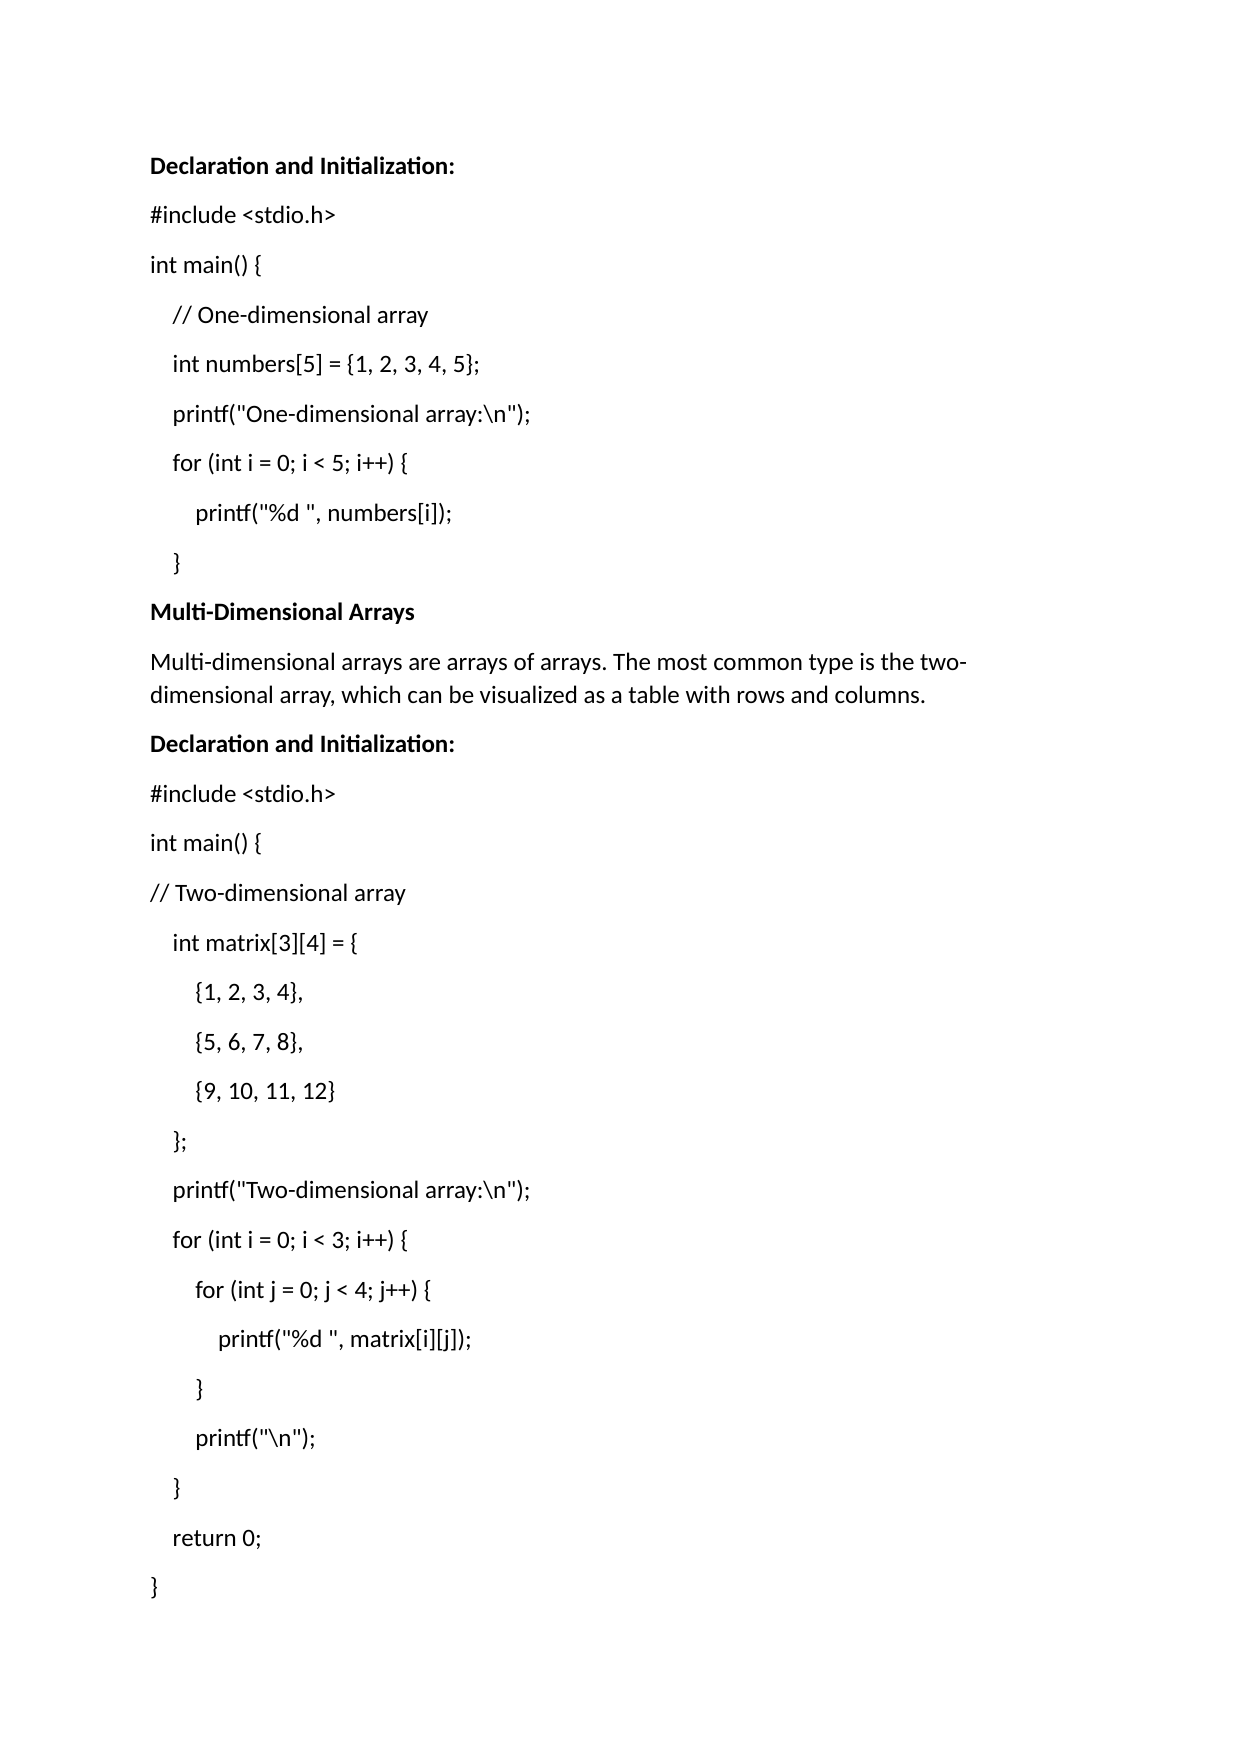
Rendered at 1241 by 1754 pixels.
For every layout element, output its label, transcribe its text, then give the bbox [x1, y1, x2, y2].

text } [150, 547, 1090, 577]
text Declaration and Initialization: [150, 728, 1090, 759]
text printf("%d ", matrix[i][j]); [150, 1323, 1090, 1354]
text // Two-dimensional array [150, 877, 1090, 908]
text } [150, 1571, 1090, 1602]
text }; [150, 1125, 1090, 1156]
text printf("Two-dimensional array:\n"); [150, 1174, 1090, 1205]
text {9, 10, 11, 12} [150, 1075, 1090, 1106]
text Declaration and Initialization: [150, 150, 1090, 181]
text Multi-dimensional arrays are arrays of arrays. The most common type is the two-dimensional array, which can be visualized as a table with rows and columns. [150, 646, 1090, 709]
text int matrix[3][4] = { [150, 927, 1090, 957]
text printf("%d ", numbers[i]); [150, 497, 1090, 528]
text {1, 2, 3, 4}, [150, 976, 1090, 1007]
text #include <stdio.h> [150, 199, 1090, 230]
text int numbers[5] = {1, 2, 3, 4, 5}; [150, 348, 1090, 379]
text for (int j = 0; j < 4; j++) { [150, 1274, 1090, 1304]
text printf("One-dimensional array:\n"); [150, 398, 1090, 428]
text printf("\n"); [150, 1422, 1090, 1453]
text {5, 6, 7, 8}, [150, 1026, 1090, 1056]
text } [150, 1472, 1090, 1503]
text return 0; [150, 1522, 1090, 1552]
text for (int i = 0; i < 3; i++) { [150, 1224, 1090, 1255]
text int main() { [150, 827, 1090, 858]
text int main() { [150, 249, 1090, 280]
text } [150, 1373, 1090, 1403]
text // One-dimensional array [150, 299, 1090, 329]
text for (int i = 0; i < 5; i++) { [150, 447, 1090, 478]
text Multi-Dimensional Arrays [150, 596, 1090, 627]
text #include <stdio.h> [150, 778, 1090, 808]
